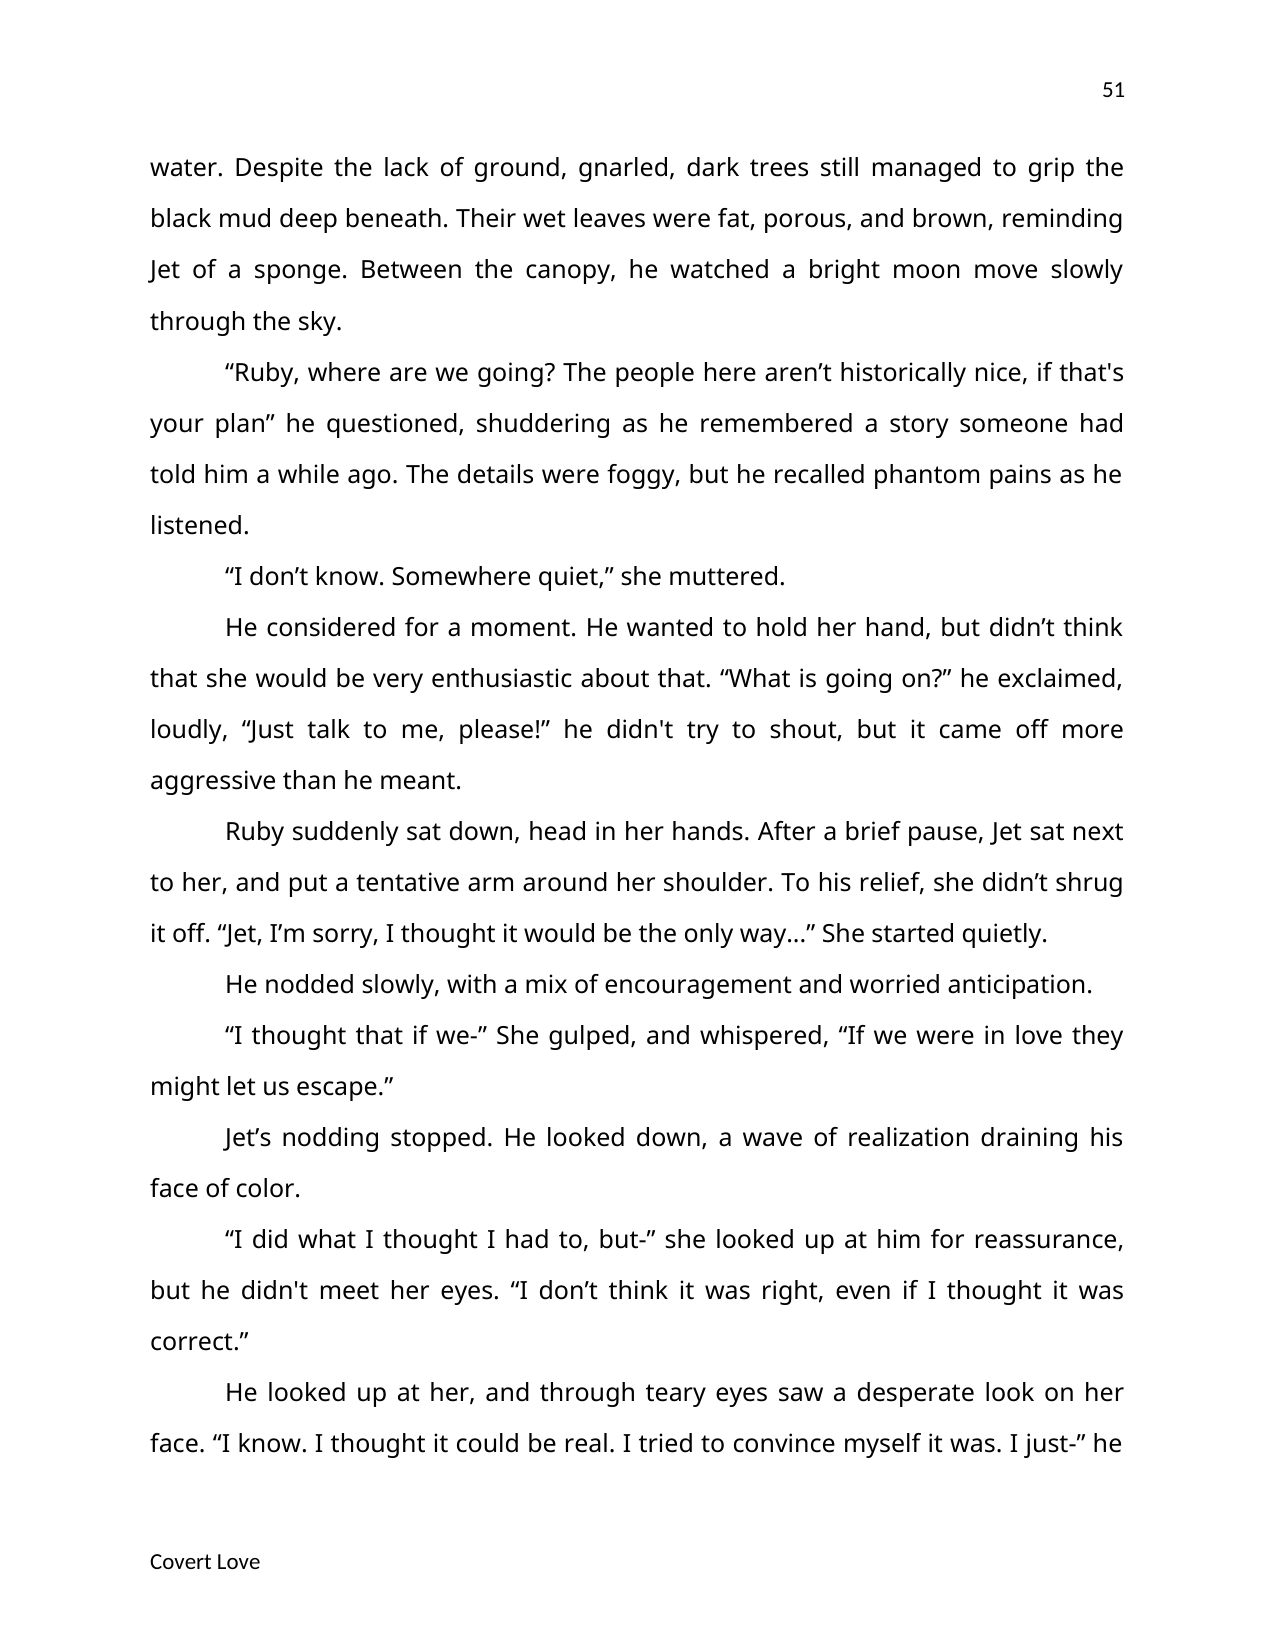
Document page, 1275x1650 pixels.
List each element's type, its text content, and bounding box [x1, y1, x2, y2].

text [150, 1375, 1125, 1460]
text “I did what I thought I had to, but-” she looked up at him for reassurance, but he didn't meet her eyes. “I don’t think it was right, even if I thought it was correct.” [150, 1222, 1125, 1358]
text He considered for a moment. He wanted to hold her hand, but didn’t think that she would be very enthusiastic about that. “What is going on?” he exclaimed, loudly, “Just talk to me, please!” he didn't try to shout, but it came off more aggressive than he meant. [150, 609, 1125, 797]
text “I thought that if we-” She gulped, and whispered, “If we were in love they might let us escape.” [150, 1018, 1125, 1103]
text Ruby suddenly sat down, head in her hands. After a brief pause, Jet sat next to her, and put a tentative arm around her shoulder. To his relief, she didn’t shrug it off. “Jet, I’m sorry, I thought it would be the only way...” She started quietly. [150, 813, 1125, 950]
text He nodded slowly, with a mix of encouragement and worried anticipation. [150, 967, 1125, 1001]
text “I don’t know. Somewhere quiet,” she muttered. [150, 558, 1125, 592]
text “Ruby, where are we going? The people here aren’t historically nice, if that's your plan” he questioned, shuddering as he remembered a story someone had told him a while ago. The details were foggy, but he recalled phantom pains as he listened. [150, 354, 1125, 541]
text Jet’s nodding stopped. He looked down, a wave of realization draining his face of color. [150, 1120, 1125, 1205]
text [150, 150, 1125, 337]
